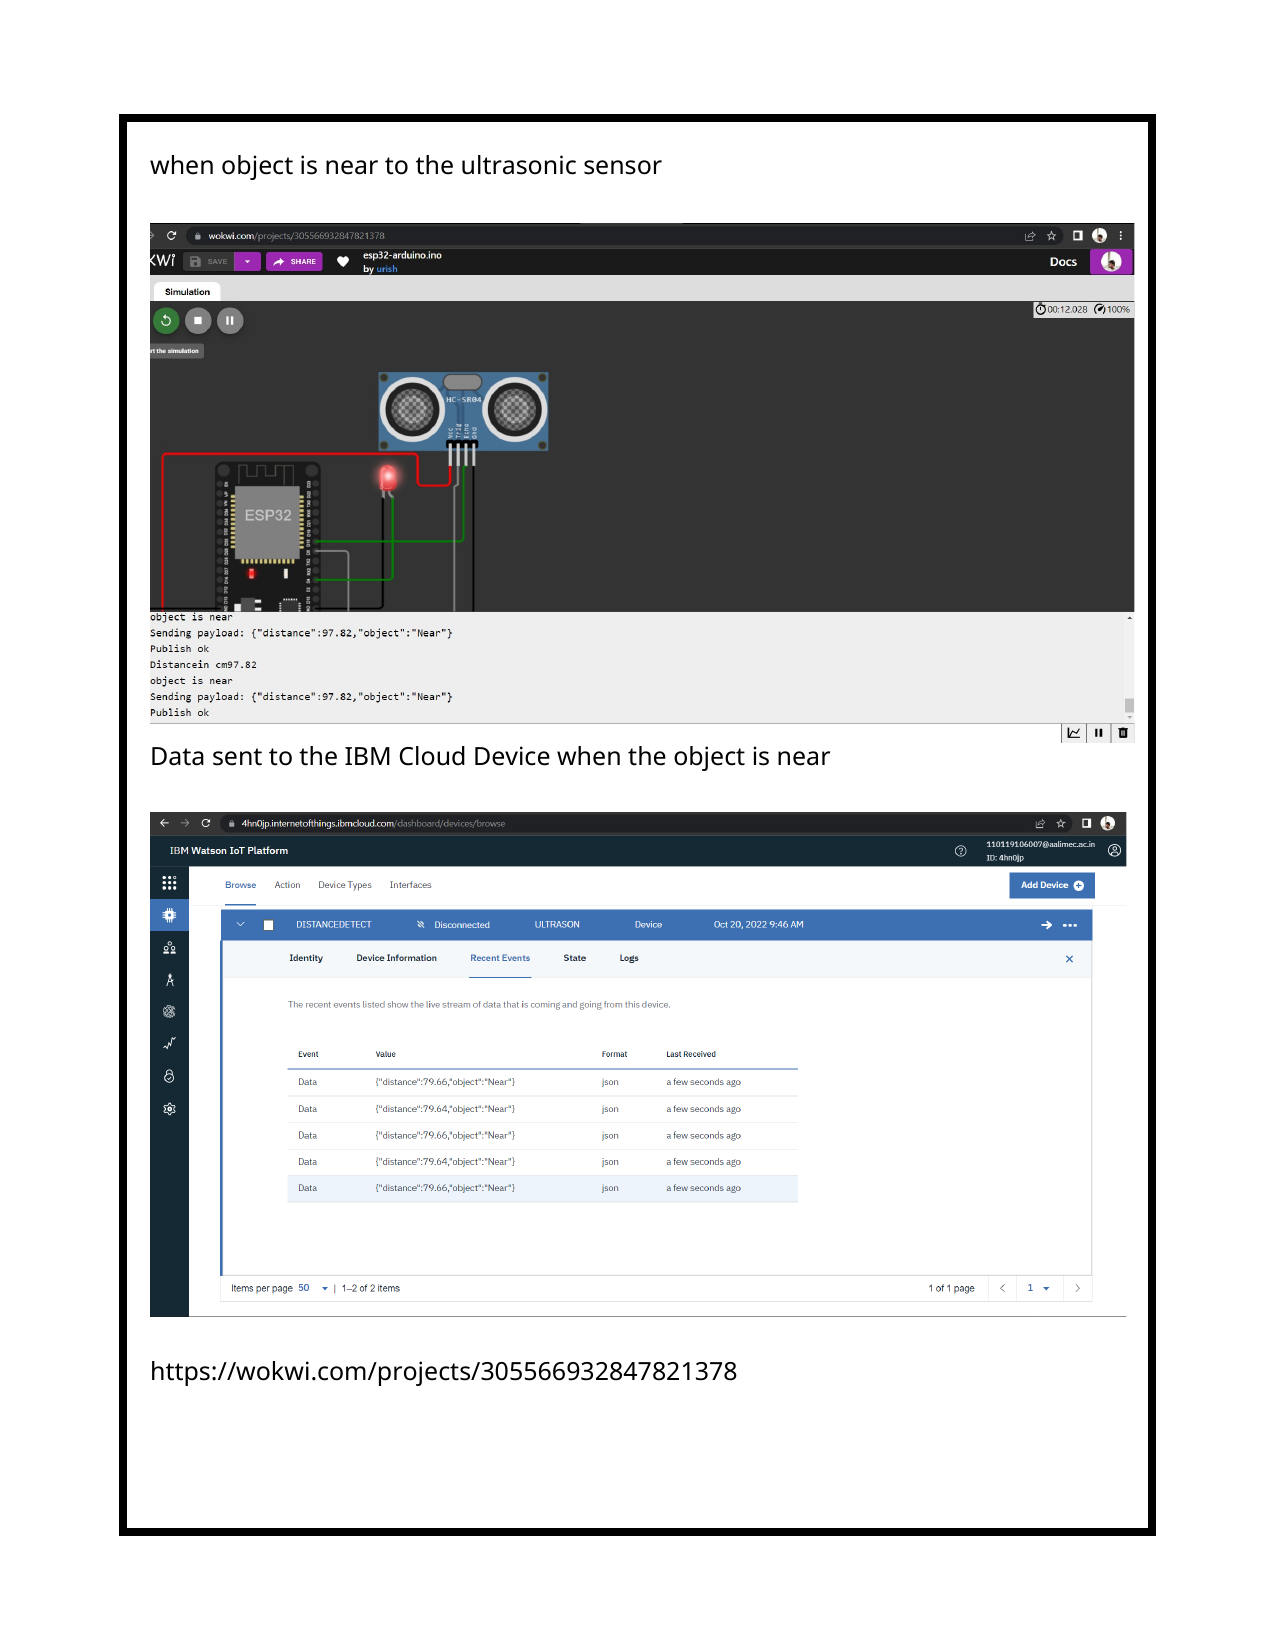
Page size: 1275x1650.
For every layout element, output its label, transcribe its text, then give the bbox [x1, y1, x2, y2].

picture [150, 812, 1127, 1317]
picture [150, 223, 1135, 743]
text Data sent to the IBM Cloud Device when the object is near [150, 743, 1135, 771]
text when object is near to the ultrasonic sensor [150, 148, 1135, 182]
text https://wokwi.com/projects/305566932847821378 [150, 1353, 1135, 1387]
